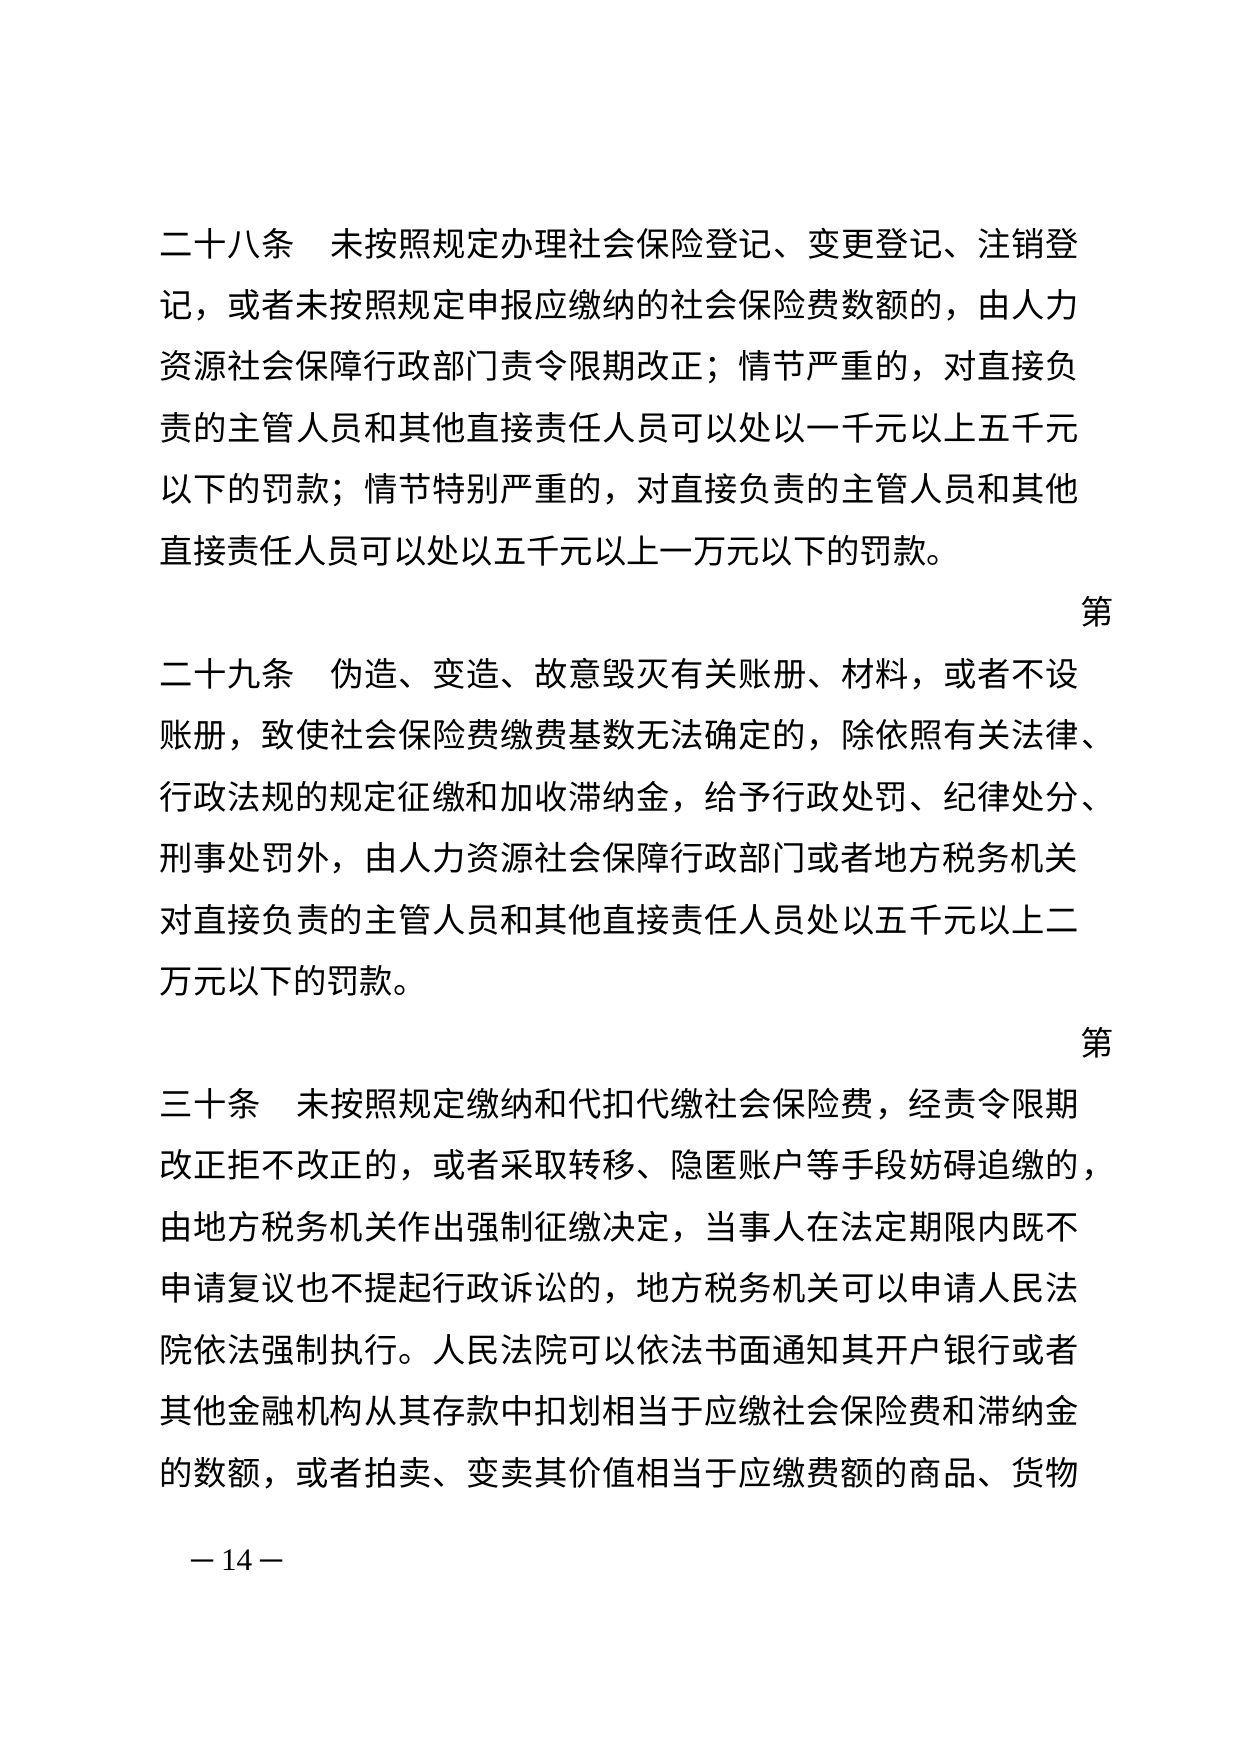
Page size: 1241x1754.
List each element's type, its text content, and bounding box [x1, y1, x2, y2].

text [159, 207, 1081, 576]
text 第二十九条 伪造、变造、故意毁灭有关账册、材料，或者不设账册，致使社会保险费缴费基数无法确定的，除依照有关法律、行政法规的规定征缴和加收滞纳金，给予行政处罚、纪律处分、刑事处罚外，由人力资源社会保障行政部门或者地方税务机关对直接负责的主管人员和其他直接责任人员处以五千元以上二万元以下的罚款。 [159, 576, 1081, 1006]
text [159, 1006, 1081, 1497]
